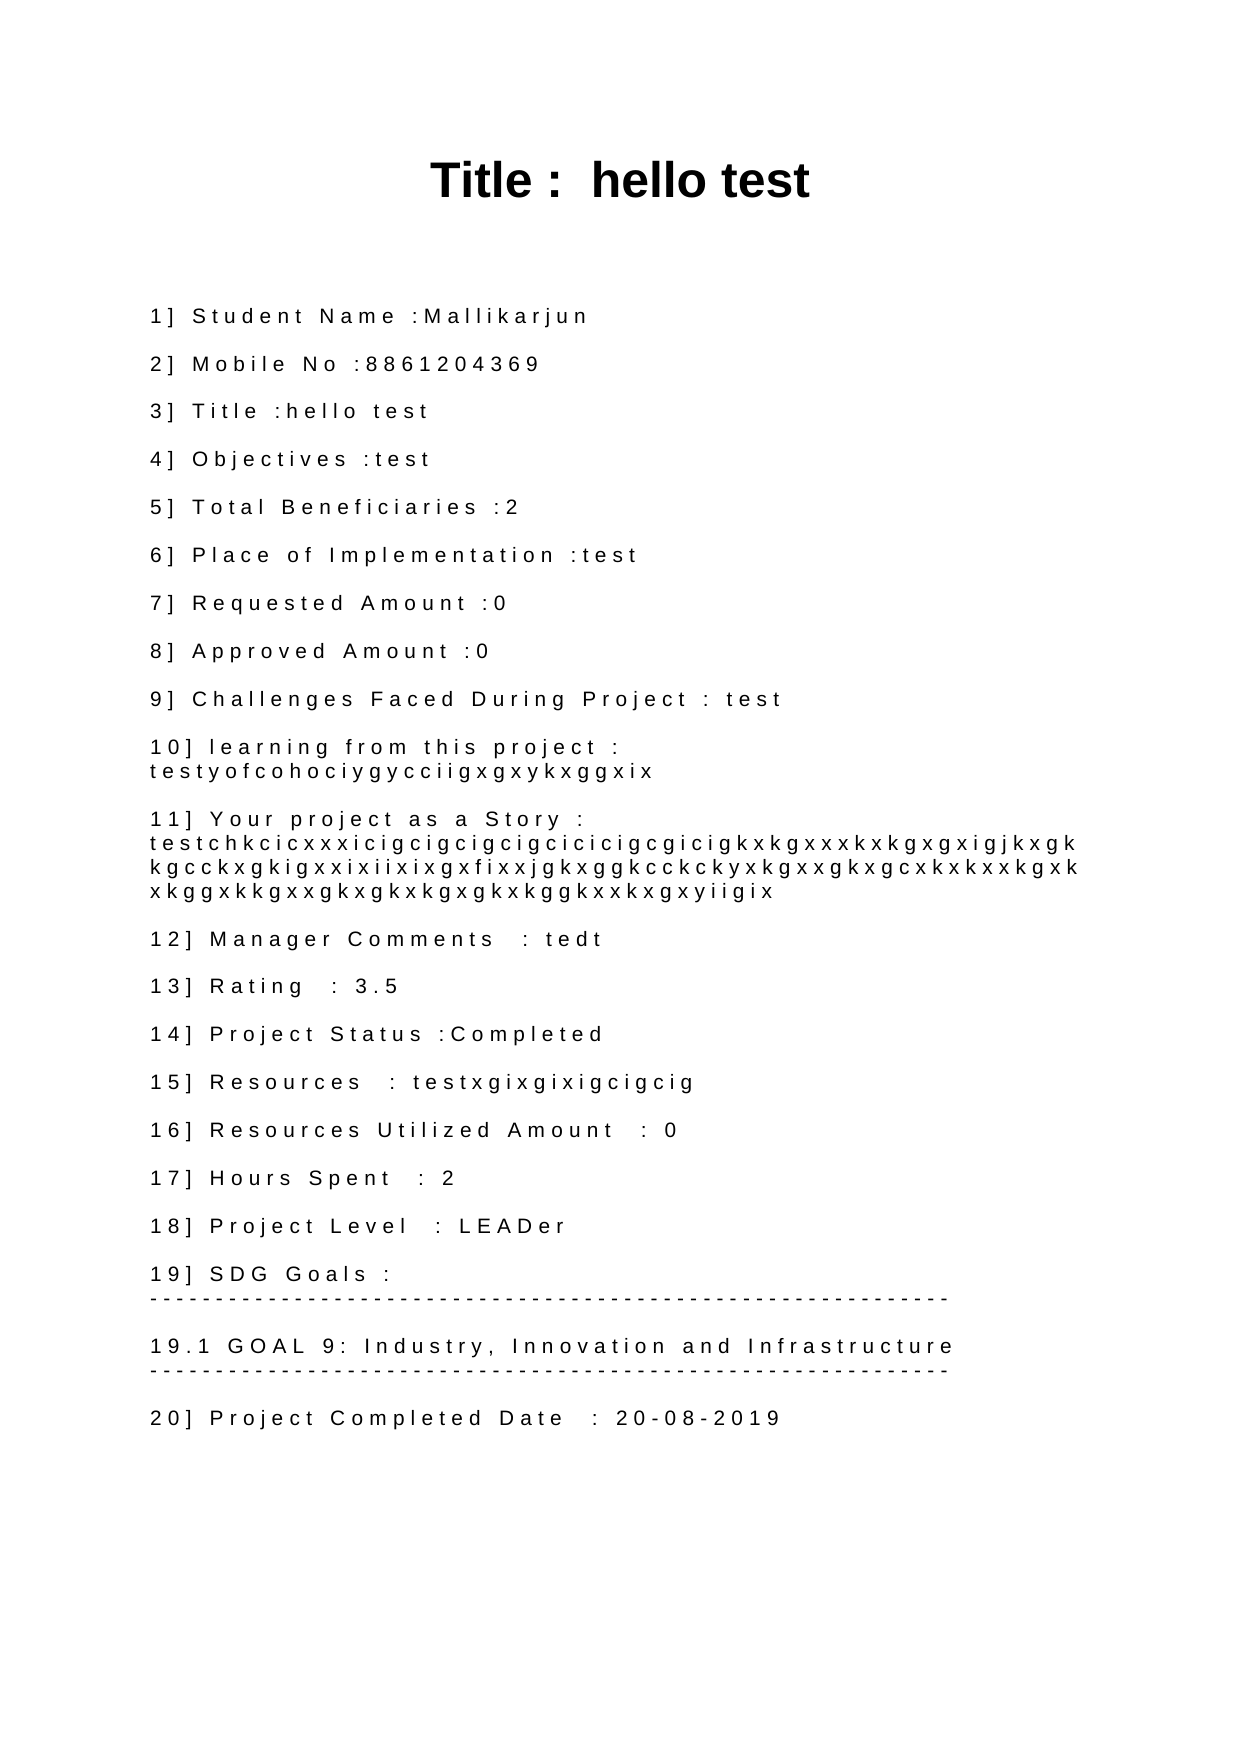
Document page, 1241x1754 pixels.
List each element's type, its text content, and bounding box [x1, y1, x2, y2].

text 1] Student Name :Mallikarjun 2] Mobile No :8861204369 3] Title :hello test 4] Objectives :test 5] Total Beneficiaries :2 6] Place of Implementation :test 7] Requested Amount :0 8] Approved Amount :0 9] Challenges Faced During Project : test 10] learning from this project : testyofcohociygycciigxgxykxggxix 11] Your project as a Story : testchkcicxxxicigcigcigcigcicicigcgicigkxkgxxxkxkgxgxigjkxgkkgcckxgkigxxixiixixgxfixxjgkxggkcckckyxkgxxgkxgcxkxkxxkgxkxkggxkkgxxgkxgkxkgxgkxkggkxxkxgxyiigix 12] Manager Comments : tedt 13] Rating : 3.5 14] Project Status :Completed 15] Resources : testxgixgixigcigcig 16] Resources Utilized Amount : 0 17] Hours Spent : 2 18] Project Level : LEADer 19] SDG Goals : ------------------------------------------------------------- 19.1 GOAL 9: Industry, Innovation and Infrastructure ------------------------------------------------------------- 20] Project Completed Date : 20-08-2019 [150, 303, 1090, 1461]
text Title : hello test [150, 150, 1090, 303]
